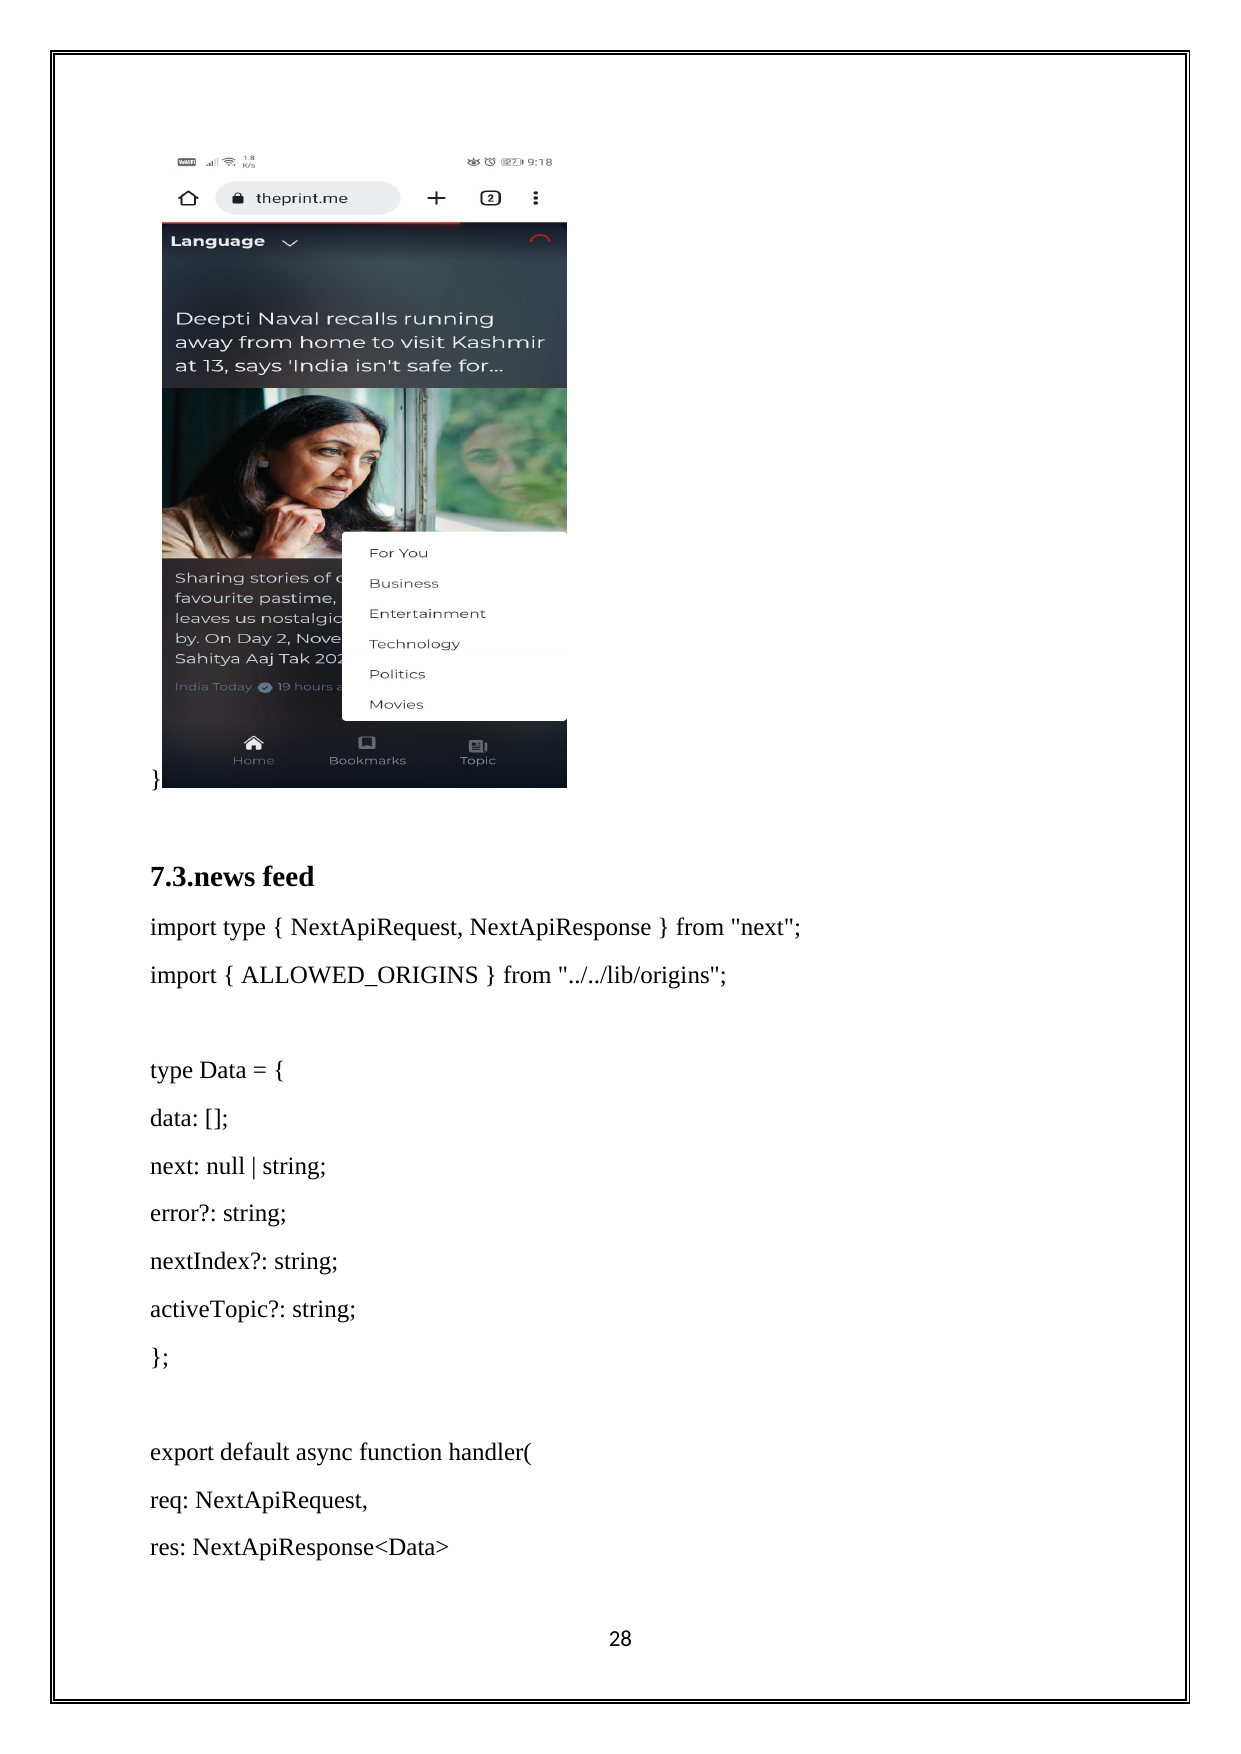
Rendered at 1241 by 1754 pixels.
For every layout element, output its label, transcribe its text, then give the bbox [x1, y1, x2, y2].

text activeTopic?: string; [150, 1294, 1090, 1323]
text error?: string; [150, 1198, 1090, 1227]
text }; [150, 1342, 1090, 1370]
text data: []; [150, 1103, 1090, 1132]
text req: NextApiRequest, [150, 1485, 1090, 1513]
text nextIndex?: string; [150, 1246, 1090, 1275]
text type Data = { [150, 1055, 1090, 1084]
text import { ALLOWED_ORIGINS } from "../../lib/origins"; [150, 960, 1090, 989]
text next: null | string; [150, 1151, 1090, 1179]
text res: NextApiResponse<Data> [150, 1532, 1090, 1561]
picture [162, 150, 567, 788]
text 7.3.news feed [150, 859, 1090, 893]
text export default async function handler( [150, 1437, 1090, 1466]
text import type { NextApiRequest, NextApiResponse } from "next"; [150, 912, 1090, 941]
